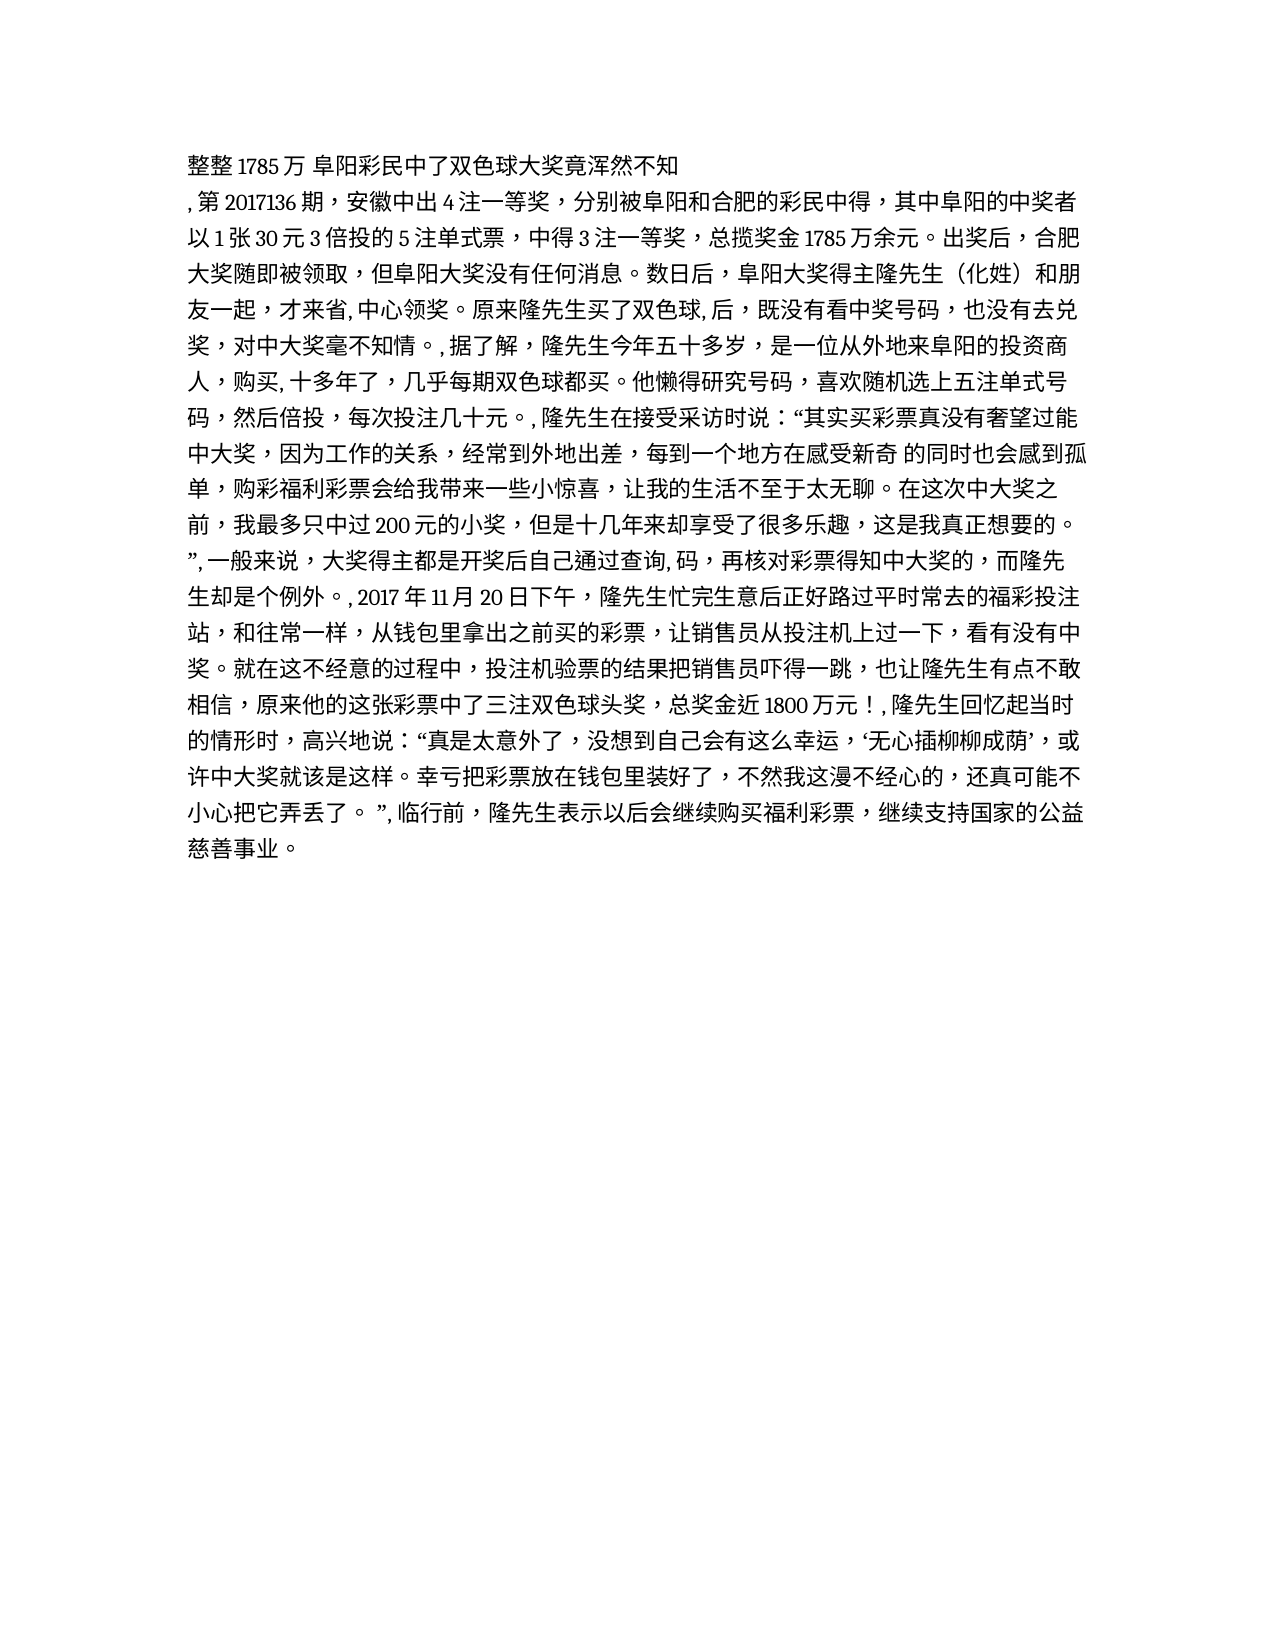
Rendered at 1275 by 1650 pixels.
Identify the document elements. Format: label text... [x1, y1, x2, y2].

text 整整1785万 阜阳彩民中了双色球大奖竟浑然不知 , 第2017136期，安徽中出4注一等奖，分别被阜阳和合肥的彩民中得，其中阜阳的中奖者以1张30元3倍投的5注单式票，中得3注一等奖，总揽奖金1785万余元。出奖后，合肥大奖随即被领取，但阜阳大奖没有任何消息。数日后，阜阳大奖得主隆先生（化姓）和朋友一起，才来省, 中心领奖。原来隆先生买了双色球, 后，既没有看中奖号码，也没有去兑奖，对中大奖毫不知情。, 据了解，隆先生今年五十多岁，是一位从外地来阜阳的投资商人，购买, 十多年了，几乎每期双色球都买。他懒得研究号码，喜欢随机选上五注单式号码，然后倍投，每次投注几十元。, 隆先生在接受采访时说：“其实买彩票真没有奢望过能中大奖，因为工作的关系，经常到外地出差，每到一个地方在感受新奇 的同时也会感到孤单，购彩福利彩票会给我带来一些小惊喜，让我的生活不至于太无聊。在这次中大奖之前，我最多只中过200元的小奖，但是十几年来却享受了很多乐趣，这是我真正想要的。 ”, 一般来说，大奖得主都是开奖后自己通过查询, 码，再核对彩票得知中大奖的，而隆先生却是个例外。, 2017年11月20日下午，隆先生忙完生意后正好路过平时常去的福彩投注站，和往常一样，从钱包里拿出之前买的彩票，让销售员从投注机上过一下，看有没有中奖。就在这不经意的过程中，投注机验票的结果把销售员吓得一跳，也让隆先生有点不敢相信，原来他的这张彩票中了三注双色球头奖，总奖金近1800万元！, 隆先生回忆起当时的情形时，高兴地说：“真是太意外了，没想到自己会有这么幸运，‘无心插柳柳成荫’，或许中大奖就该是这样。幸亏把彩票放在钱包里装好了，不然我这漫不经心的，还真可能不小心把它弄丢了。 ”, 临行前，隆先生表示以后会继续购买福利彩票，继续支持国家的公益慈善事业。 [187, 150, 1087, 864]
